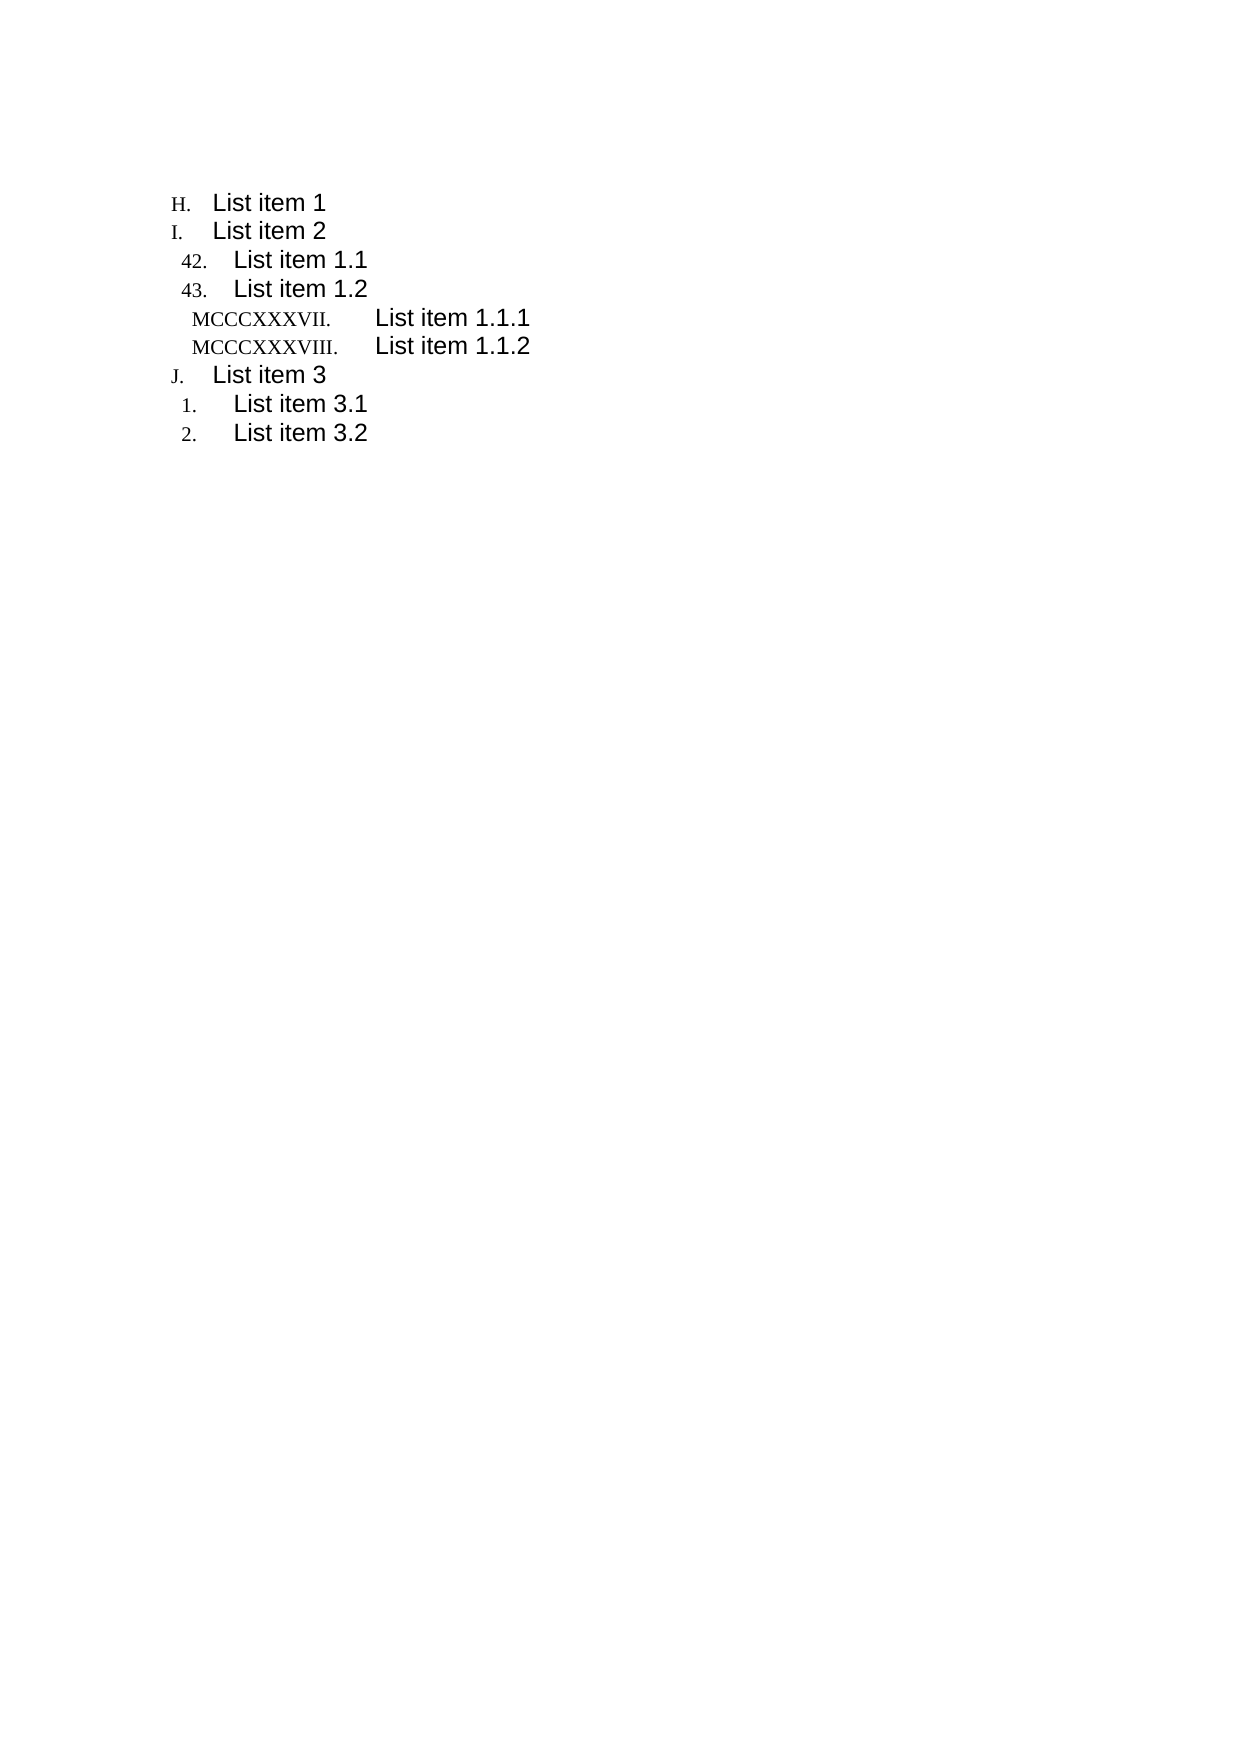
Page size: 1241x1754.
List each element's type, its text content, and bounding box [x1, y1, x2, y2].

list List item 3 [171, 360, 1090, 389]
list List item 1.1.1 [192, 302, 1090, 331]
list List item 1.1 [181, 245, 1090, 274]
list List item 1 [171, 187, 1090, 216]
list List item 3.1 [181, 389, 1090, 417]
list List item 1.1.2 [192, 331, 1090, 360]
list List item 2 [171, 216, 1090, 245]
list List item 3.2 [181, 417, 1090, 446]
list List item 1.2 [181, 274, 1090, 302]
